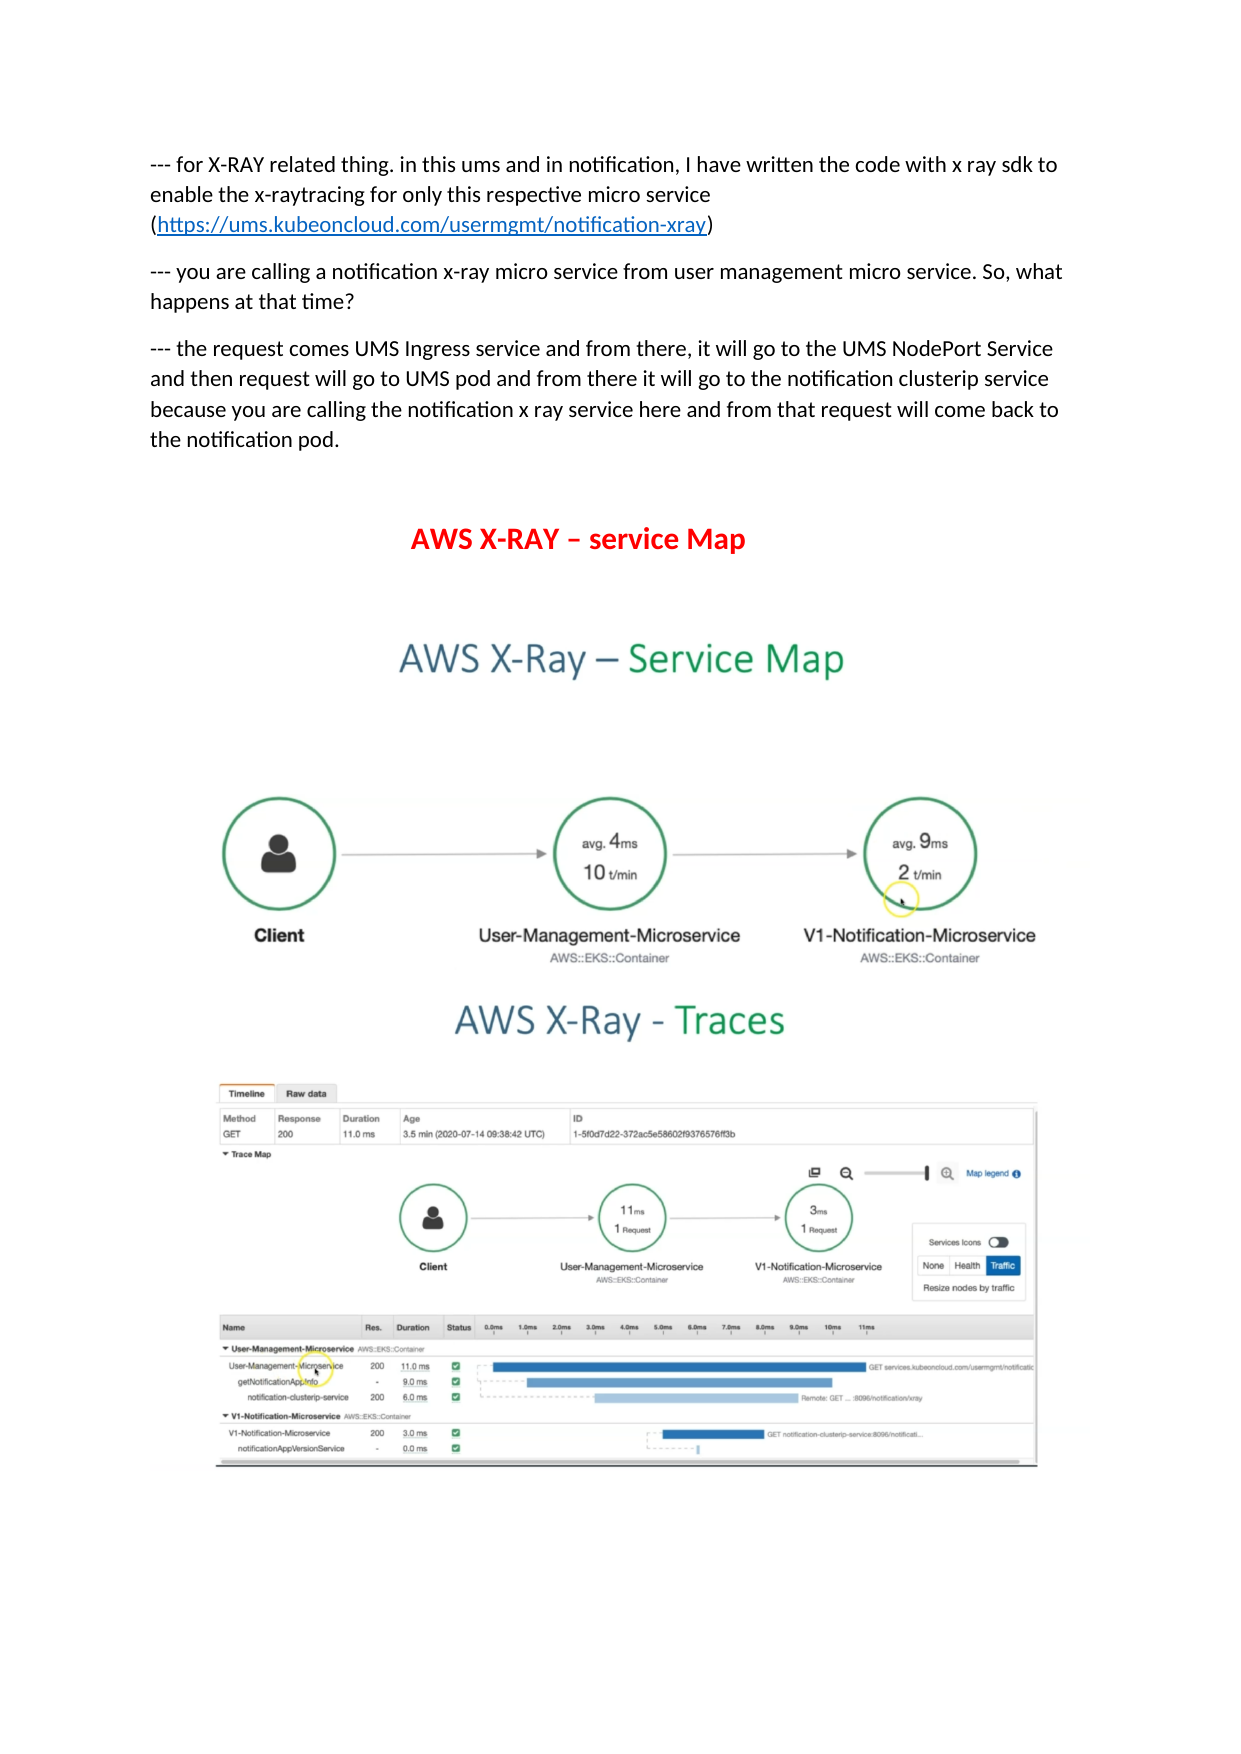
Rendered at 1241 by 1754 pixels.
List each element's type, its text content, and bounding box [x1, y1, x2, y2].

text --- you are calling a notification x-ray micro service from user management micro service. So, what happens at that time? [150, 257, 1090, 316]
picture [150, 634, 1091, 980]
picture [150, 998, 1091, 1471]
text AWS X-RAY – service Map [150, 519, 1090, 557]
text --- for X-RAY related thing. in this ums and in notification, I have written the code with x ray sdk to enable the x-raytracing for only this respective micro service (https://ums.kubeoncloud.com/usermgmt/notification-xray) [150, 150, 1090, 238]
text --- the request comes UMS Ingress service and from there, it will go to the UMS NodePort Service and then request will go to UMS pod and from there it will go to the notification clusterip service because you are calling the notification x ray service here and from that request will come back to the notification pod. [150, 334, 1090, 453]
